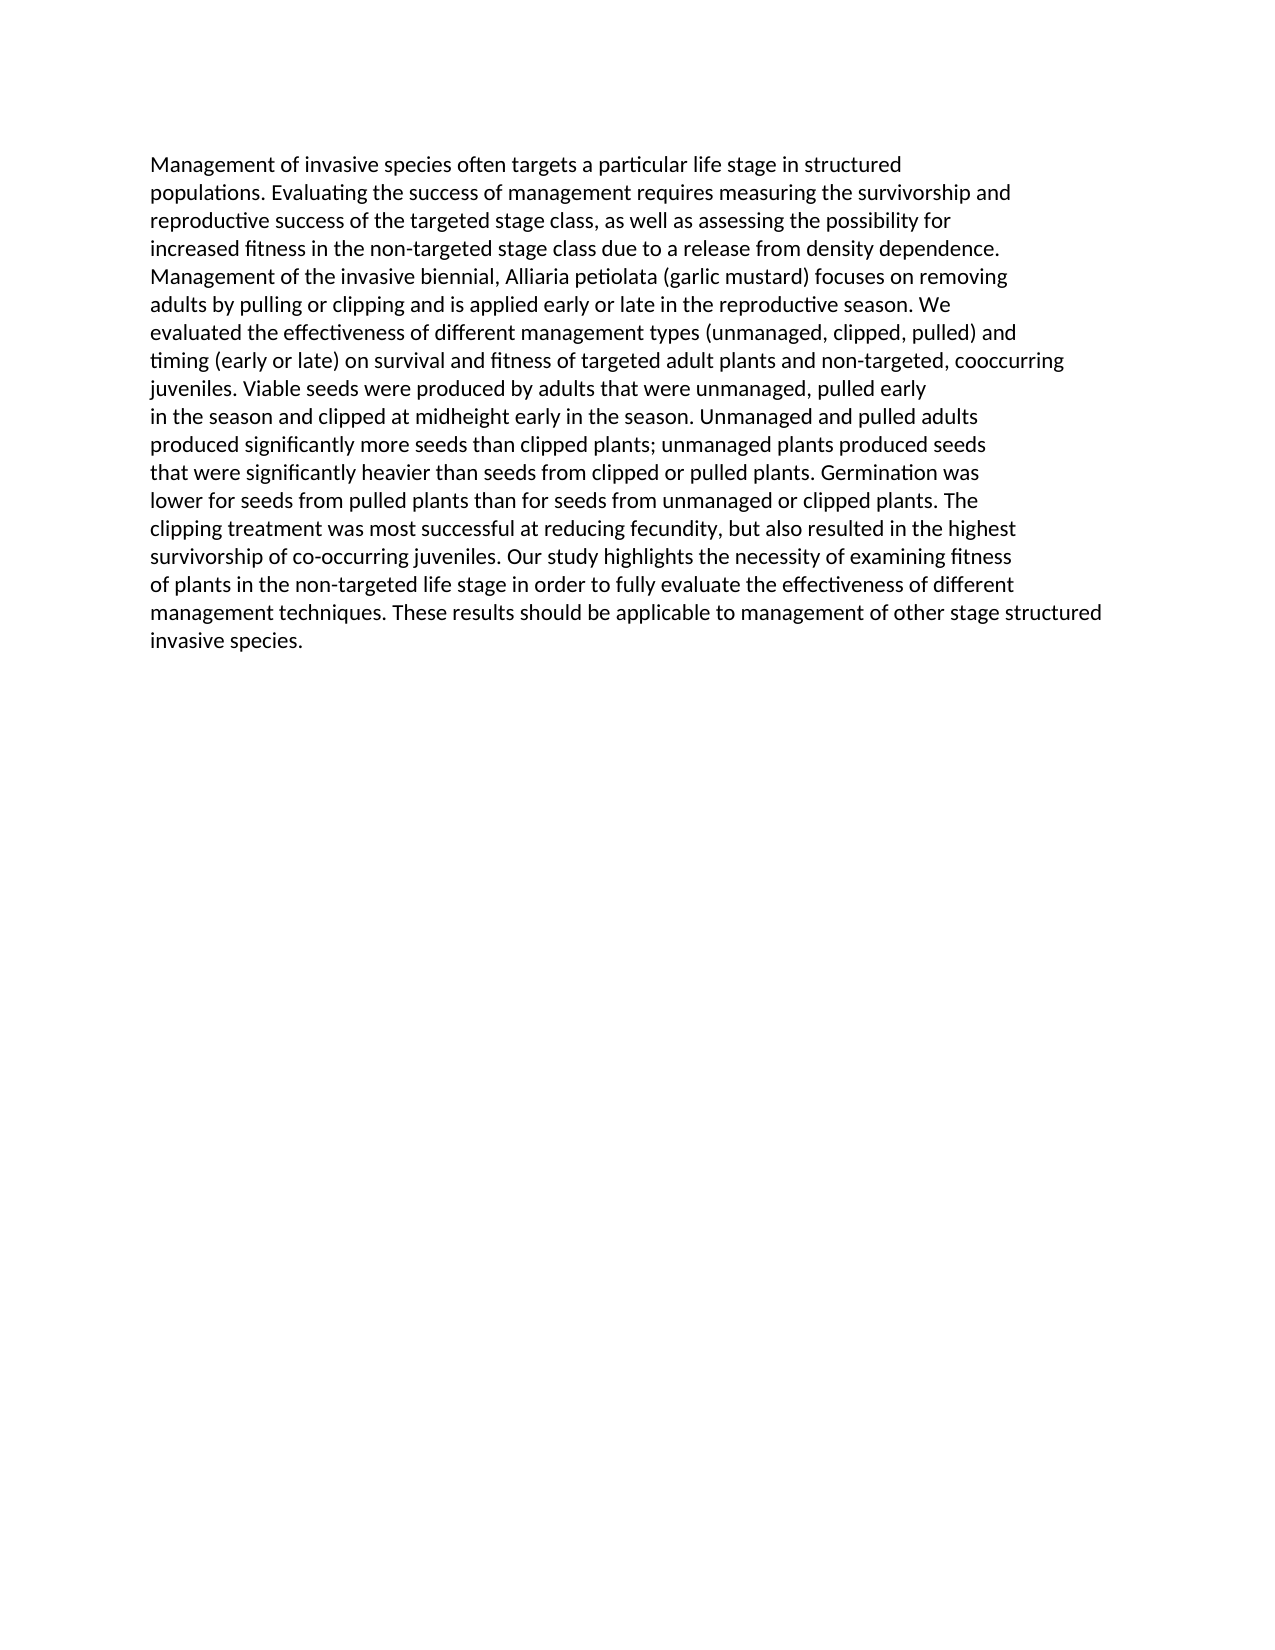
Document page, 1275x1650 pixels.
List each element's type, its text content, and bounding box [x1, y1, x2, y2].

text clipping treatment was most successful at reducing fecundity, but also resulted in the highest [150, 514, 1125, 542]
text management techniques. These results should be applicable to management of other stage structured [150, 598, 1125, 626]
text invasive species. [150, 626, 1125, 654]
text increased fitness in the non-targeted stage class due to a release from density dependence. [150, 234, 1125, 262]
text adults by pulling or clipping and is applied early or late in the reproductive season. We [150, 290, 1125, 318]
text Management of the invasive biennial, Alliaria petiolata (garlic mustard) focuses on removing [150, 262, 1125, 290]
text juveniles. Viable seeds were produced by adults that were unmanaged, pulled early [150, 374, 1125, 402]
text of plants in the non-targeted life stage in order to fully evaluate the effectiveness of different [150, 570, 1125, 598]
text produced significantly more seeds than clipped plants; unmanaged plants produced seeds [150, 430, 1125, 458]
text timing (early or late) on survival and fitness of targeted adult plants and non-targeted, cooccurring [150, 346, 1125, 374]
text evaluated the effectiveness of different management types (unmanaged, clipped, pulled) and [150, 318, 1125, 346]
text populations. Evaluating the success of management requires measuring the survivorship and [150, 178, 1125, 206]
text lower for seeds from pulled plants than for seeds from unmanaged or clipped plants. The [150, 486, 1125, 514]
text that were significantly heavier than seeds from clipped or pulled plants. Germination was [150, 458, 1125, 486]
text survivorship of co-occurring juveniles. Our study highlights the necessity of examining fitness [150, 542, 1125, 570]
text reproductive success of the targeted stage class, as well as assessing the possibility for [150, 206, 1125, 234]
text Management of invasive species often targets a particular life stage in structured [150, 150, 1125, 178]
text in the season and clipped at midheight early in the season. Unmanaged and pulled adults [150, 402, 1125, 430]
